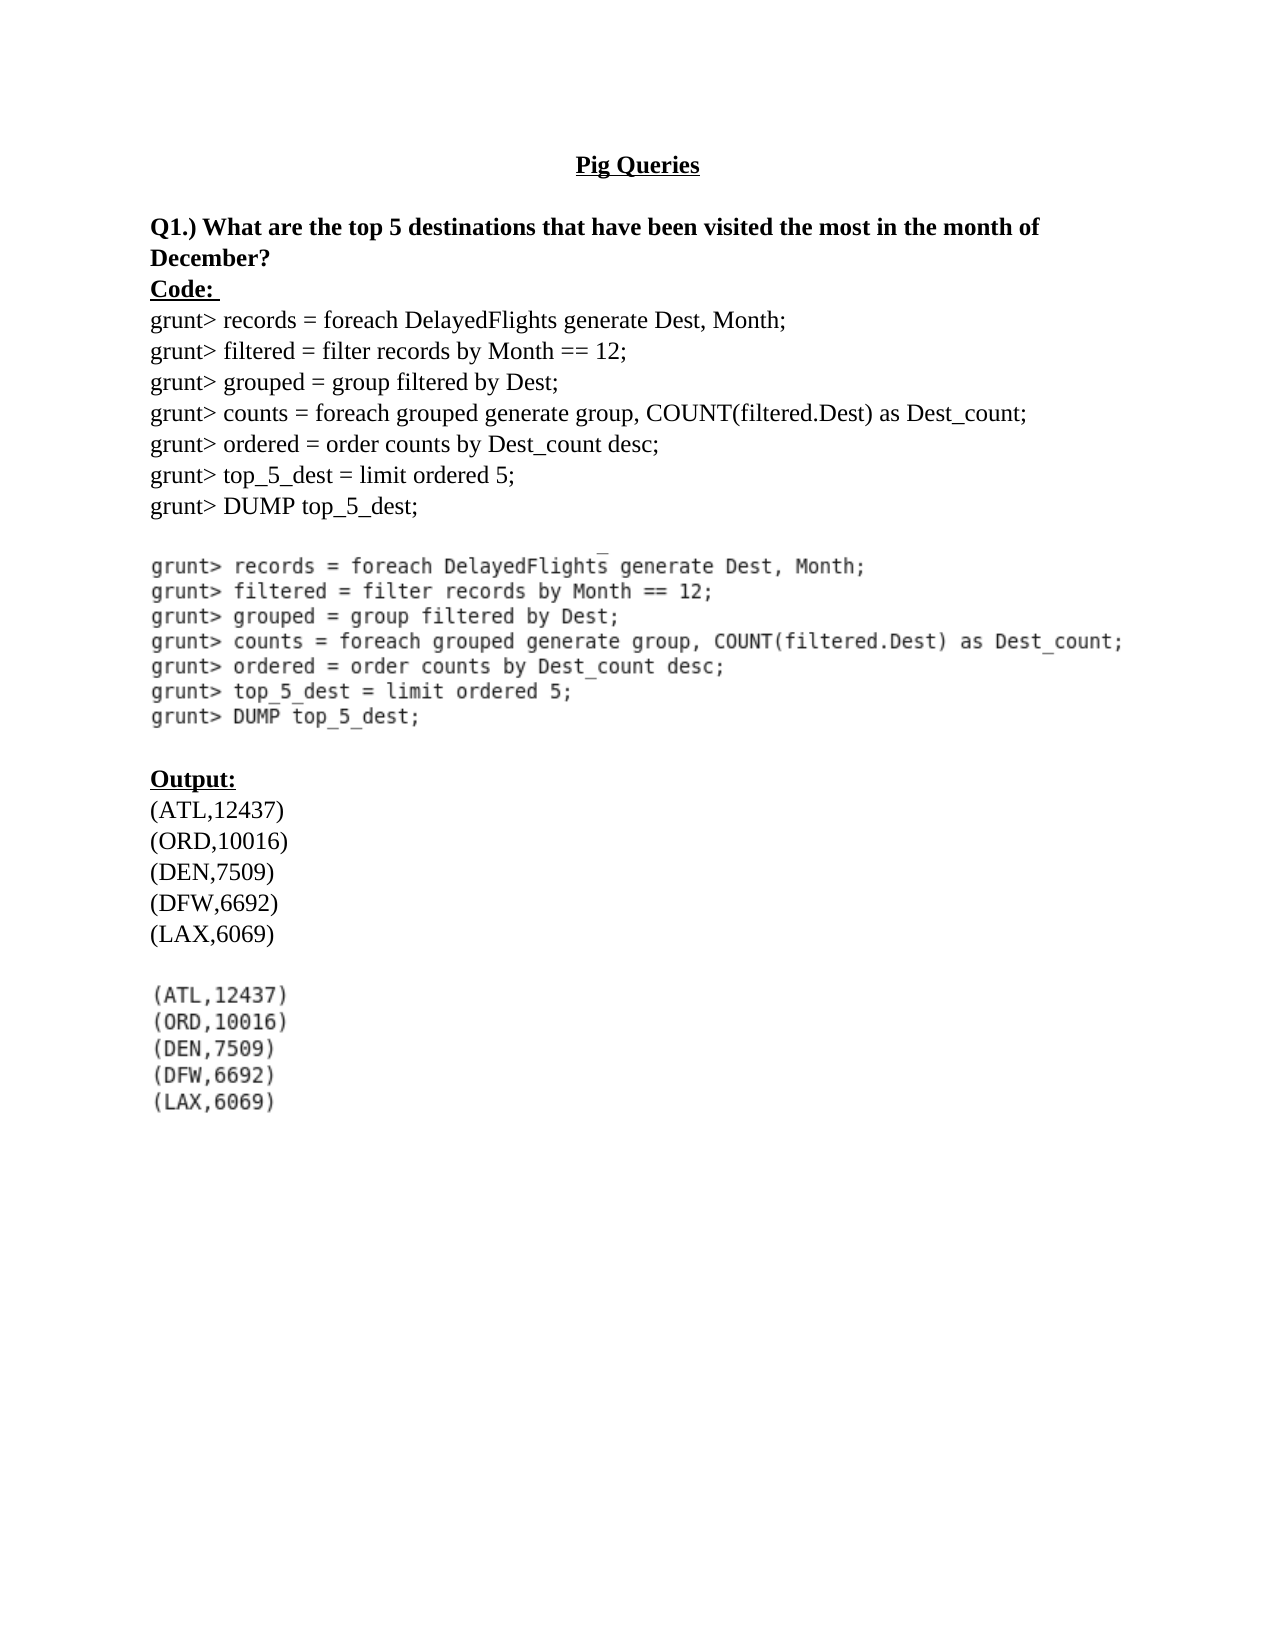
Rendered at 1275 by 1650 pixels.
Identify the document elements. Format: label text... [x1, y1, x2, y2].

picture [150, 981, 291, 1116]
text Q1.) What are the top 5 destinations that have been visited the most in the month of December? [150, 212, 1125, 272]
text Code: [150, 274, 1125, 303]
text (ATL,12437) [150, 795, 1125, 824]
text grunt> records = foreach DelayedFlights generate Dest, Month; [150, 305, 1125, 334]
text grunt> grouped = group filtered by Dest; [150, 367, 1125, 396]
text (ORD,10016) [150, 826, 1125, 855]
text (DEN,7509) [150, 857, 1125, 886]
text grunt> DUMP top_5_dest; [150, 491, 1125, 520]
text Pig Queries [150, 150, 1125, 179]
text Output: [150, 764, 1125, 793]
text grunt> filtered = filter records by Month == 12; [150, 336, 1125, 365]
text grunt> counts = foreach grouped generate group, COUNT(filtered.Dest) as Dest_count; [150, 398, 1125, 427]
text grunt> ordered = order counts by Dest_count desc; [150, 429, 1125, 458]
text (LAX,6069) [150, 919, 1125, 948]
picture [150, 553, 1125, 731]
text grunt> top_5_dest = limit ordered 5; [150, 460, 1125, 489]
text (DFW,6692) [150, 888, 1125, 917]
